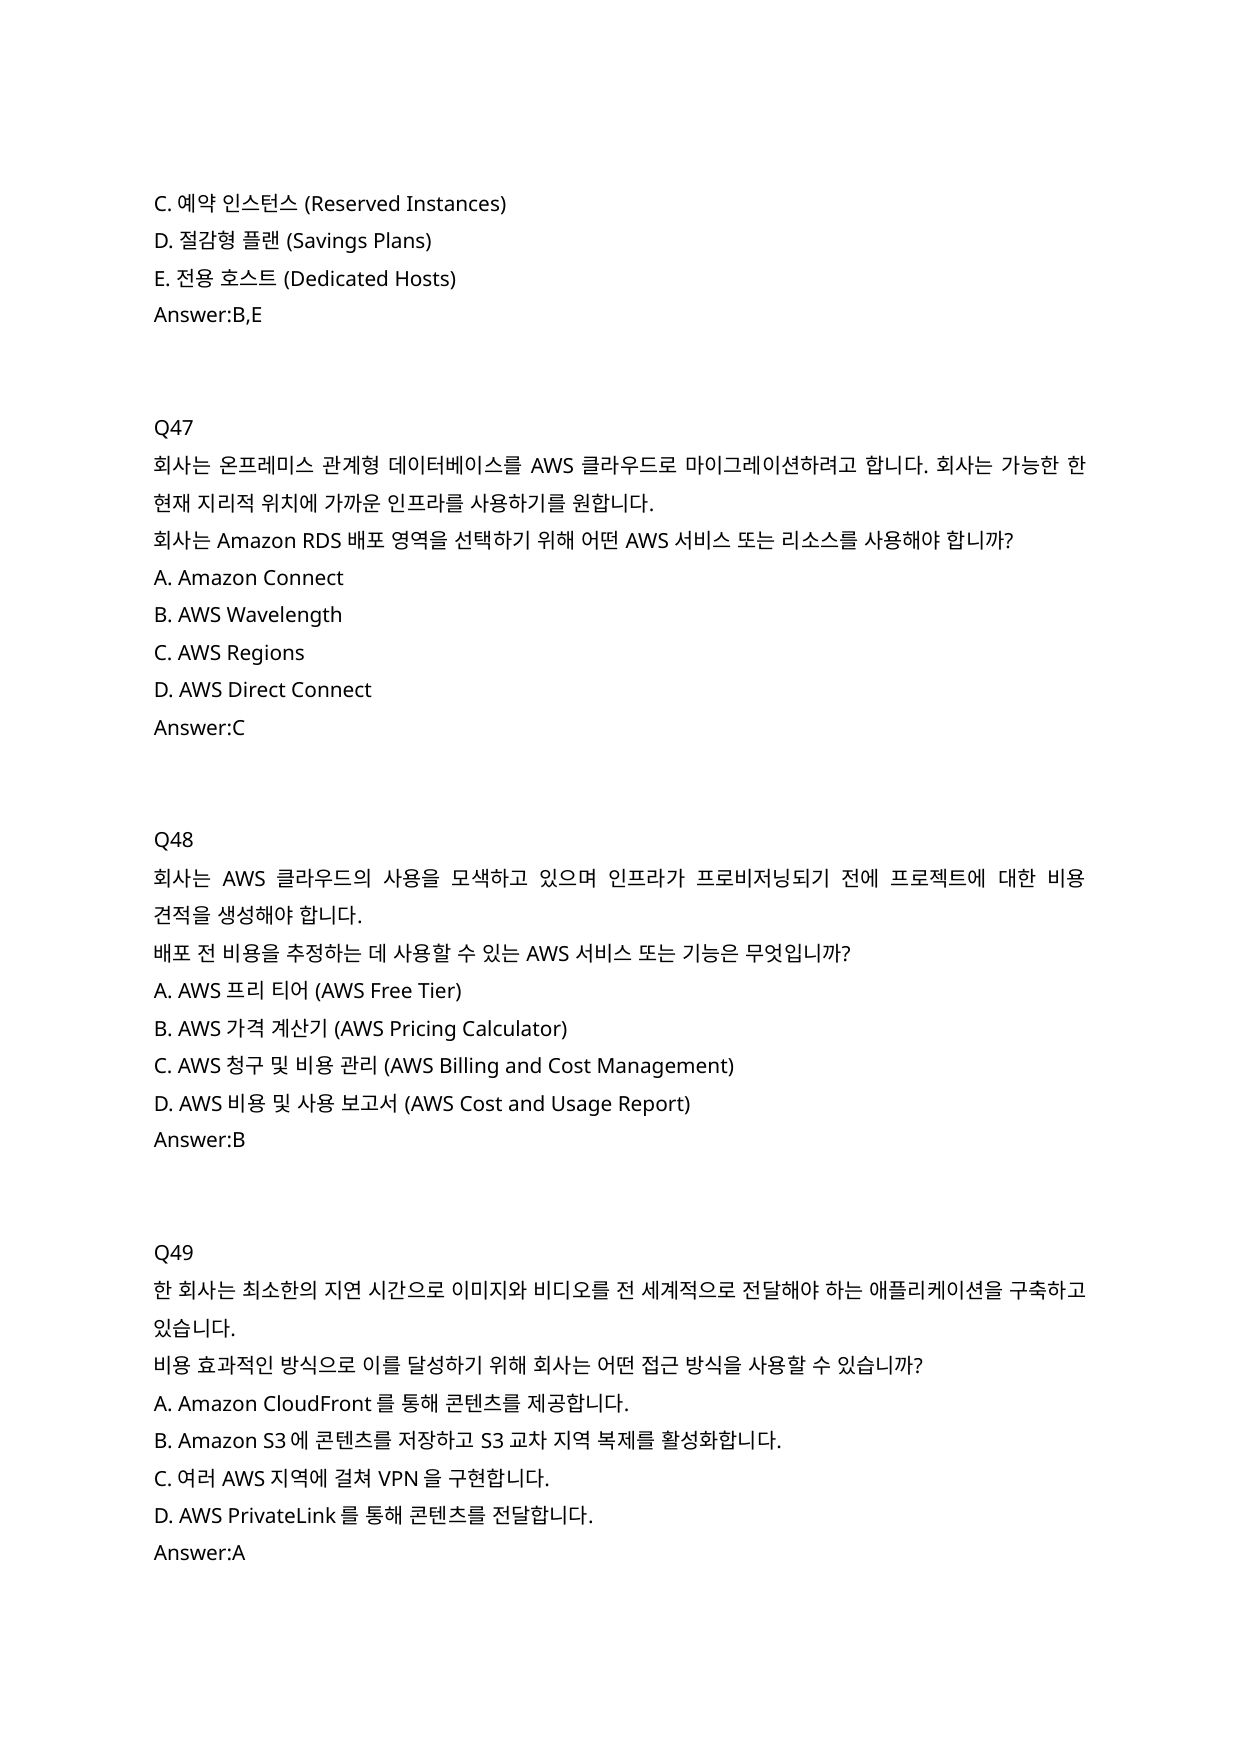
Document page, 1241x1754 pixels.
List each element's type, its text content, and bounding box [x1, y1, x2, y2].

text Q48 [153, 821, 1087, 858]
text Q49 [153, 1233, 1087, 1271]
text A. Amazon Connect [153, 558, 1087, 596]
text C. 여러 AWS 지역에 걸쳐 VPN을 구현합니다. [153, 1458, 1087, 1496]
text C. AWS 청구 및 비용 관리 (AWS Billing and Cost Management) [153, 1046, 1087, 1083]
text E. 전용 호스트 (Dedicated Hosts) [153, 258, 1087, 296]
text 배포 전 비용을 추정하는 데 사용할 수 있는 AWS 서비스 또는 기능은 무엇입니까? [153, 933, 1087, 971]
text 회사는 온프레미스 관계형 데이터베이스를 AWS 클라우드로 마이그레이션하려고 합니다. 회사는 가능한 한 현재 지리적 위치에 가까운 인프라를 사용하기를 원합니다. [153, 446, 1087, 521]
text A. Amazon CloudFront를 통해 콘텐츠를 제공합니다. [153, 1383, 1087, 1421]
text Answer:A [153, 1533, 1087, 1571]
text 회사는 AWS 클라우드의 사용을 모색하고 있으며 인프라가 프로비저닝되기 전에 프로젝트에 대한 비용 견적을 생성해야 합니다. [153, 858, 1087, 933]
text D. AWS Direct Connect [153, 671, 1087, 708]
text C. 예약 인스턴스 (Reserved Instances) [153, 183, 1087, 221]
text 비용 효과적인 방식으로 이를 달성하기 위해 회사는 어떤 접근 방식을 사용할 수 있습니까? [153, 1346, 1087, 1383]
text 한 회사는 최소한의 지연 시간으로 이미지와 비디오를 전 세계적으로 전달해야 하는 애플리케이션을 구축하고 있습니다. [153, 1271, 1087, 1346]
text A. AWS 프리 티어 (AWS Free Tier) [153, 971, 1087, 1008]
text Q47 [153, 408, 1087, 446]
text B. Amazon S3에 콘텐츠를 저장하고 S3 교차 지역 복제를 활성화합니다. [153, 1421, 1087, 1458]
text B. AWS Wavelength [153, 596, 1087, 633]
text 회사는 Amazon RDS 배포 영역을 선택하기 위해 어떤 AWS 서비스 또는 리소스를 사용해야 합니까? [153, 521, 1087, 558]
text D. AWS 비용 및 사용 보고서 (AWS Cost and Usage Report) [153, 1083, 1087, 1121]
text C. AWS Regions [153, 633, 1087, 671]
text Answer:C [153, 708, 1087, 746]
text B. AWS 가격 계산기 (AWS Pricing Calculator) [153, 1008, 1087, 1046]
text Answer:B,E [153, 296, 1087, 333]
text D. 절감형 플랜 (Savings Plans) [153, 221, 1087, 258]
text D. AWS PrivateLink를 통해 콘텐츠를 전달합니다. [153, 1496, 1087, 1533]
text Answer:B [153, 1121, 1087, 1158]
